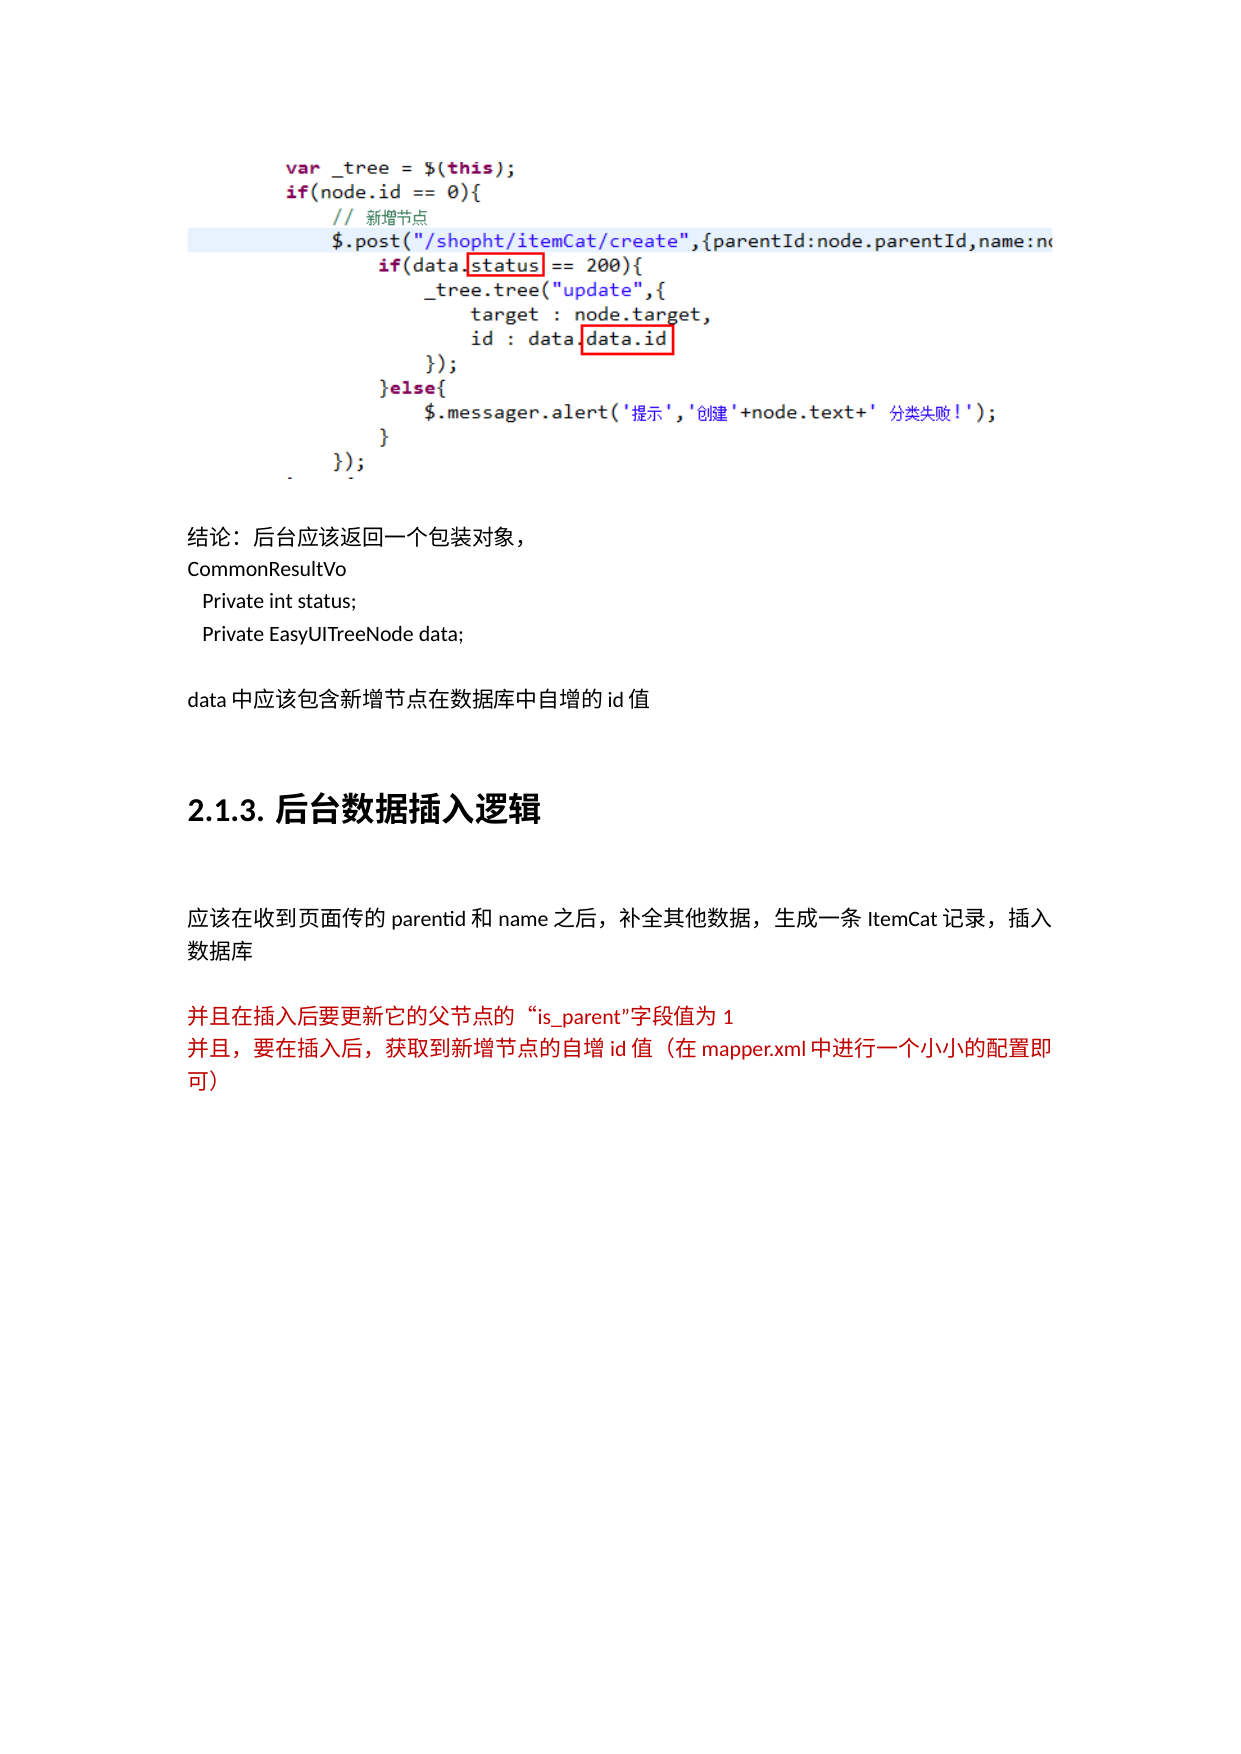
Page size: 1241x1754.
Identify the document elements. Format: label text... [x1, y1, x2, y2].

text 结论：后台应该返回一个包装对象， [187, 519, 1053, 552]
subtitle 后台数据插入逻辑 [187, 774, 1053, 839]
text Private int status; [187, 584, 1053, 617]
text 应该在收到页面传的parentid 和name之后，补全其他数据，生成一条ItemCat记录，插入数据库 [187, 901, 1053, 966]
text Private EasyUITreeNode data; [187, 617, 1053, 649]
picture [187, 162, 1053, 479]
text 并且在插入后要更新它的父节点的“is_parent”字段值为 1 [187, 998, 1053, 1031]
text 并且，要在插入后，获取到新增节点的自增id值（在mapper.xml中进行一个小小的配置即可） [187, 1031, 1053, 1096]
text CommonResultVo [187, 552, 1053, 584]
text data中应该包含新增节点在数据库中自增的id值 [187, 682, 1053, 714]
